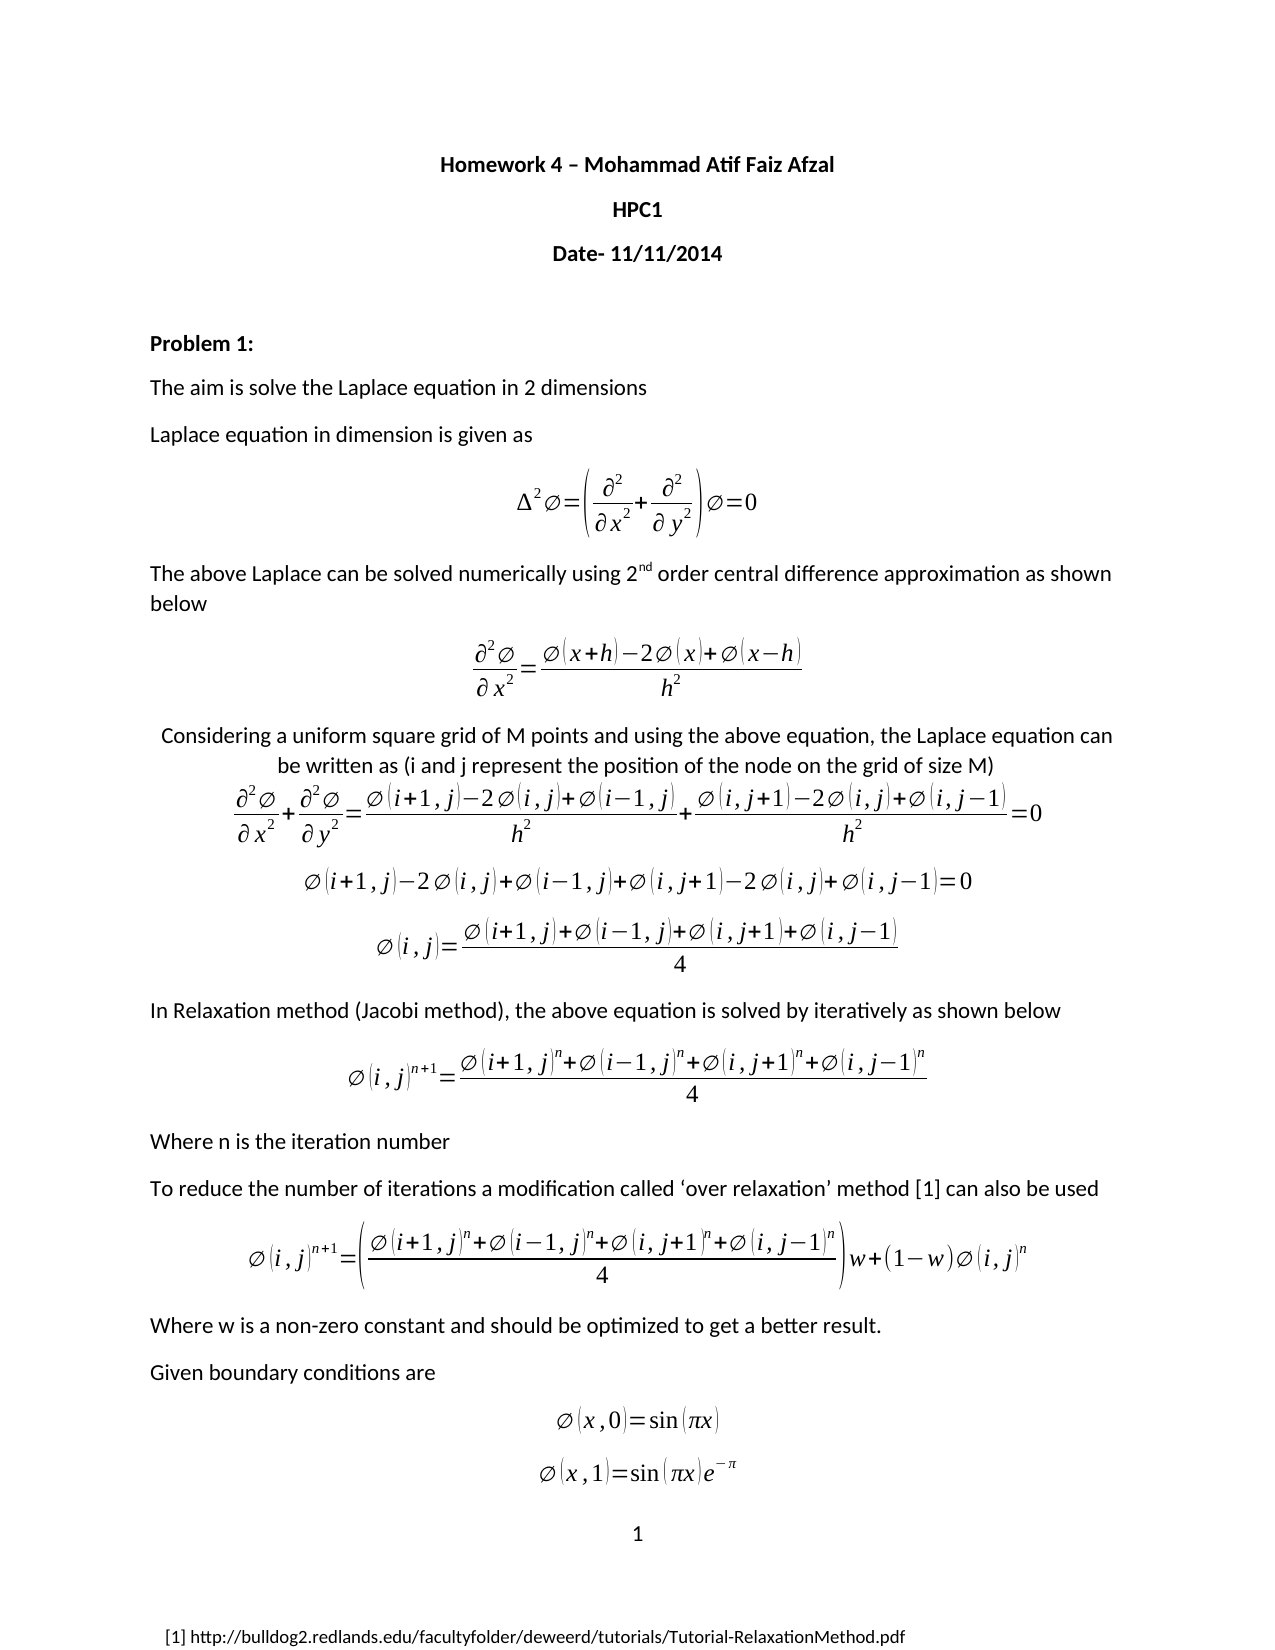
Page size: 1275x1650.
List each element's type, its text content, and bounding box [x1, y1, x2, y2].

text In Relaxation method (Jacobi method), the above equation is solved by iteratively as shown below [150, 996, 1125, 1024]
text The aim is solve the Laplace equation in 2 dimensions [150, 373, 1125, 401]
text Given boundary conditions are [150, 1358, 1125, 1386]
text Homework 4 – Mohammad Atif Faiz Afzal [150, 150, 1125, 178]
text Where n is the iteration number [150, 1127, 1125, 1155]
text HPC1 [150, 195, 1125, 223]
text To reduce the number of iterations a modification called ‘over relaxation’ method [1] can also be used [150, 1174, 1125, 1202]
text Where w is a non-zero constant and should be optimized to get a better result. [150, 1311, 1125, 1339]
text Date- 11/11/2014 [150, 239, 1125, 267]
text Problem 1: [150, 329, 1125, 357]
text Considering a uniform square grid of M points and using the above equation, the Laplace equation can be written as (i and j represent the position of the node on the grid of size M) [150, 721, 1125, 847]
text Laplace equation in dimension is given as [150, 420, 1125, 448]
text The above Laplace can be solved numerically using 2nd order central difference approximation as shown below [150, 559, 1125, 617]
